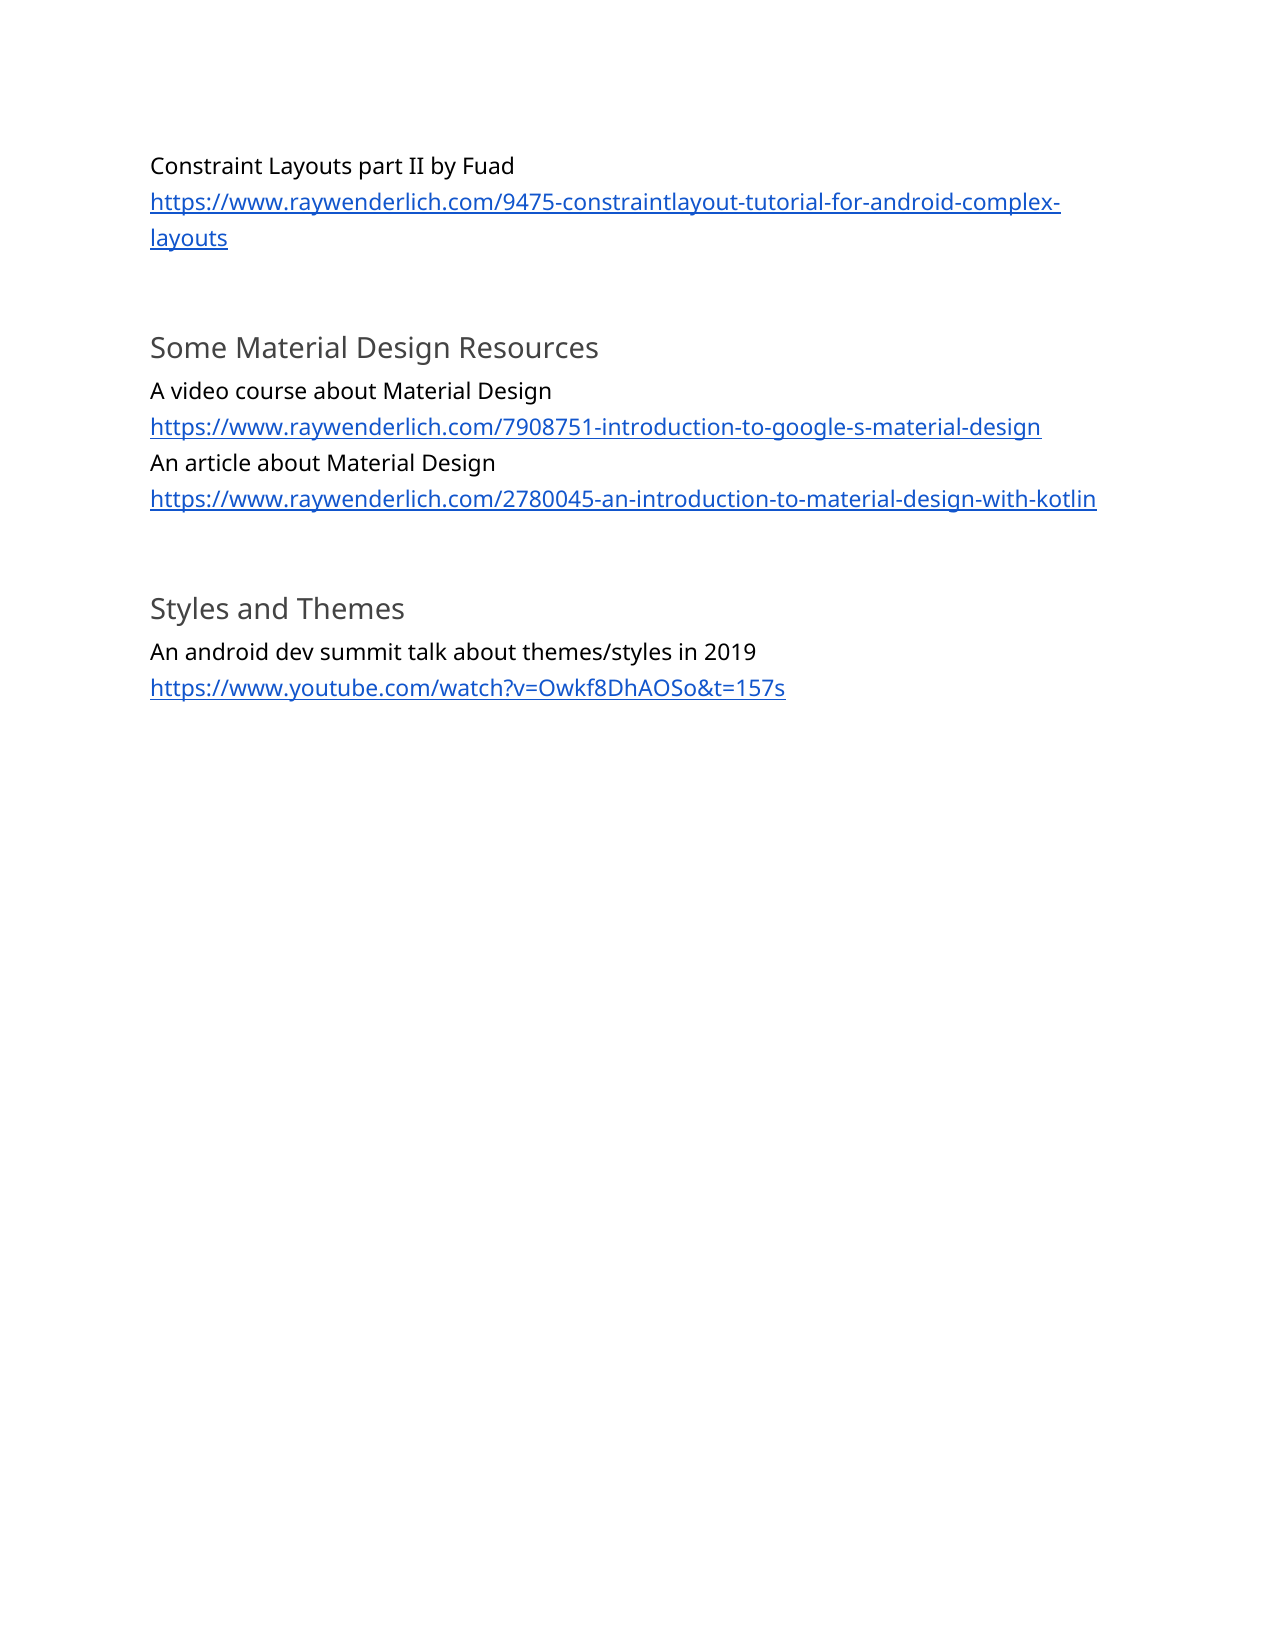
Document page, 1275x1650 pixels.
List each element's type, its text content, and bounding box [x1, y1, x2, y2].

text An article about Material Design [150, 447, 1125, 478]
text An android dev summit talk about themes/styles in 2019 [150, 636, 1125, 667]
text https://www.raywenderlich.com/9475-constraintlayout-tutorial-for-android-complex-layouts [150, 186, 1125, 253]
text Constraint Layouts part II by Fuad [150, 150, 1125, 181]
text https://www.raywenderlich.com/2780045-an-introduction-to-material-design-with-kotlin [150, 483, 1125, 514]
text https://www.raywenderlich.com/7908751-introduction-to-google-s-material-design [150, 411, 1125, 442]
text https://www.youtube.com/watch?v=Owkf8DhAOSo&t=157s [150, 672, 1125, 703]
subtitle Some Material Design Resources [150, 327, 1125, 367]
text A video course about Material Design [150, 375, 1125, 406]
subtitle Styles and Themes [150, 588, 1125, 628]
